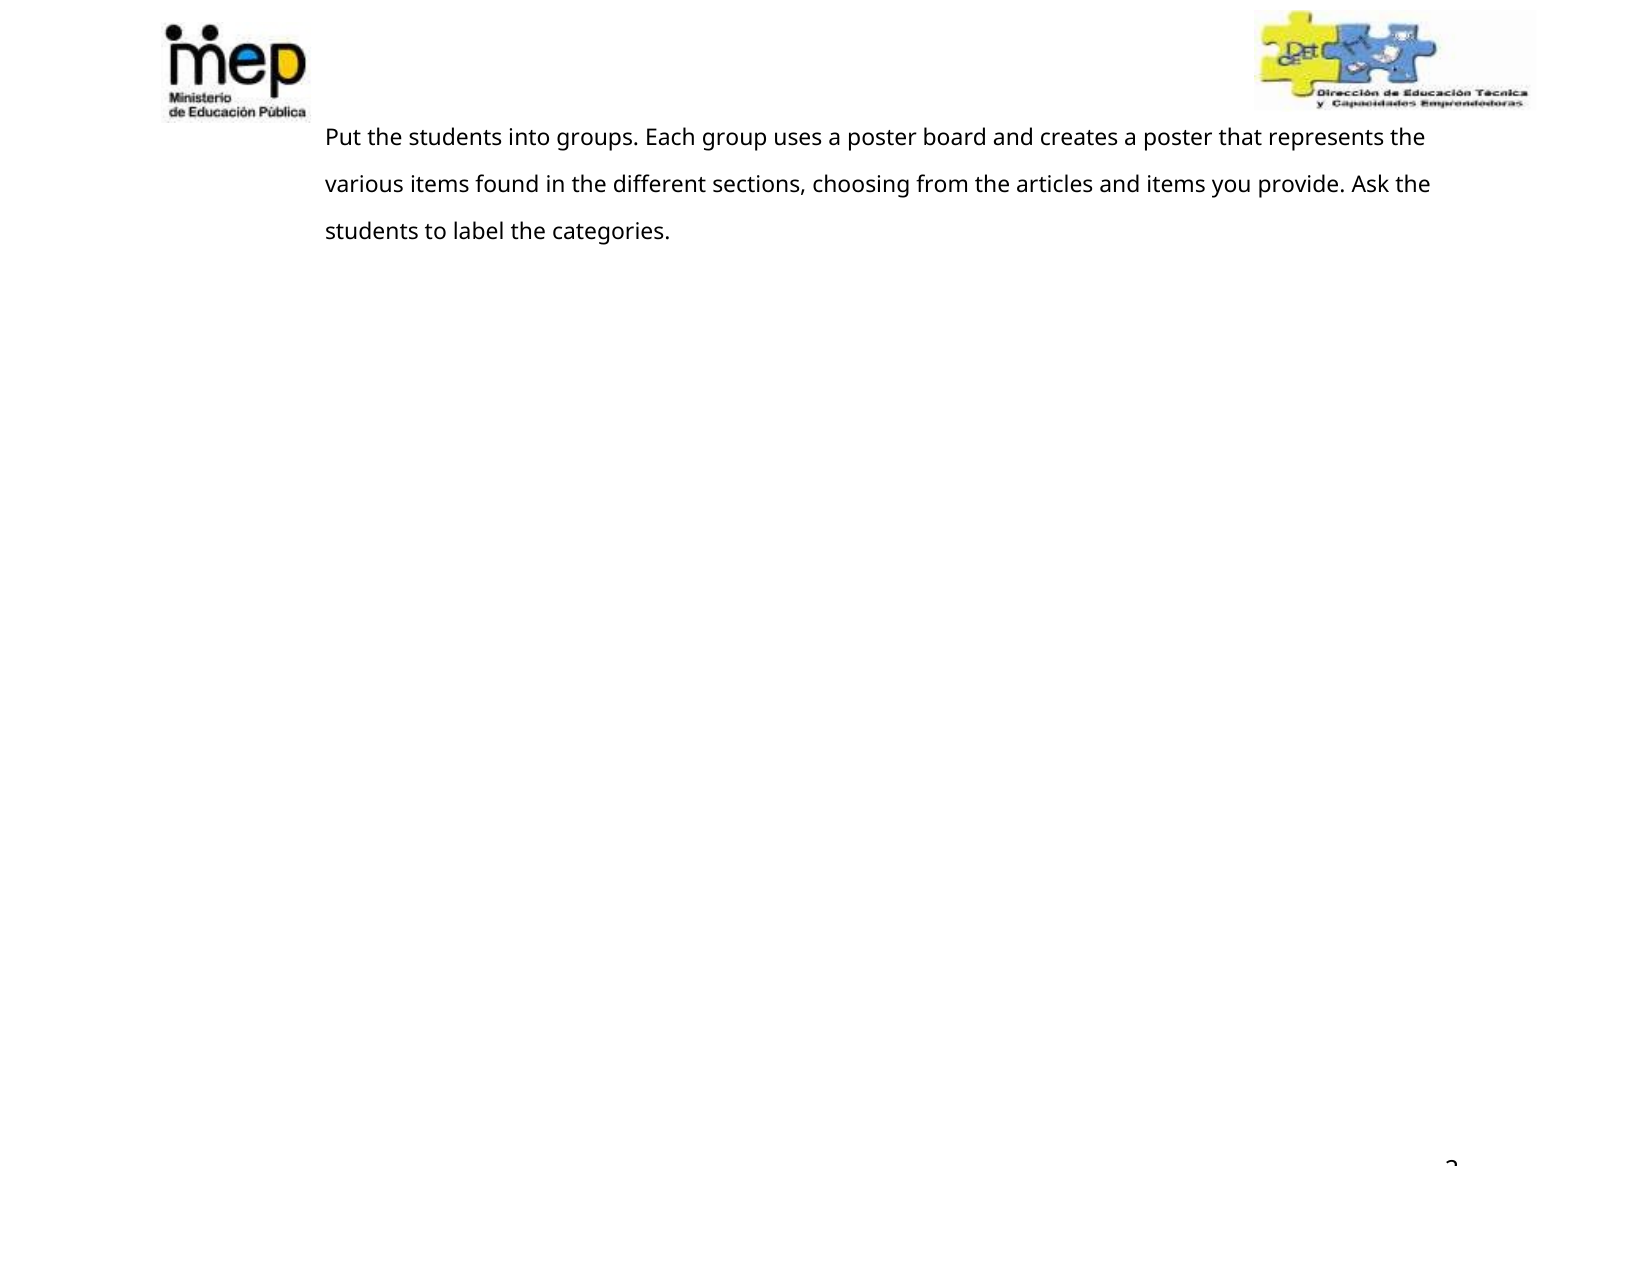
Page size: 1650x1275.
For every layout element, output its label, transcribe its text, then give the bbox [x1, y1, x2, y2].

picture [1254, 10, 1537, 112]
text Put the students into groups. Each group uses a poster board and creates a poster that represents the various items found in the different sections, choosing from the articles and items you provide. Ask the students to label the categories. [325, 121, 1453, 246]
picture [160, 22, 312, 123]
